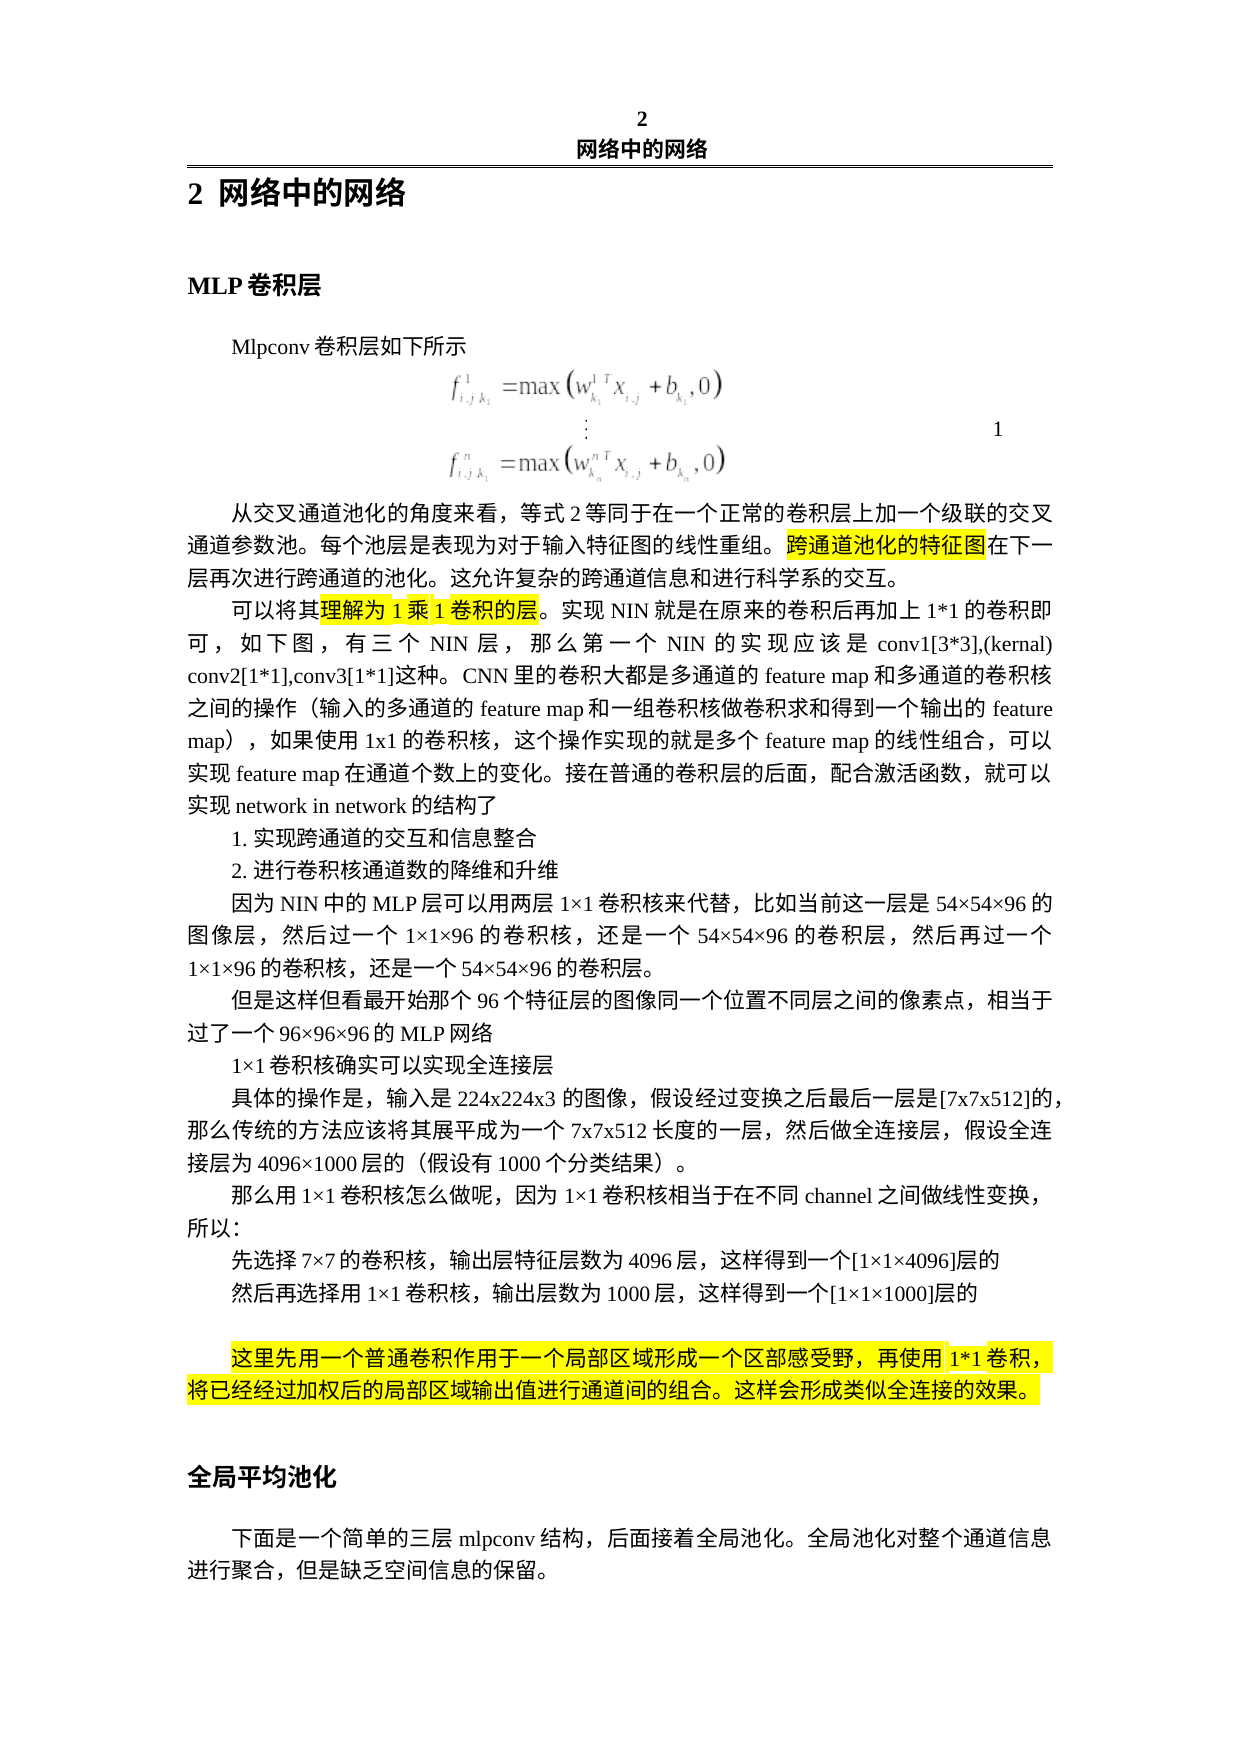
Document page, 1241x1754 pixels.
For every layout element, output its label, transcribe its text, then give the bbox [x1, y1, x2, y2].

table_header 1 [986, 361, 1057, 496]
text 1. 实现跨通道的交互和信息整合 [187, 821, 1053, 853]
text 具体的操作是，输入是224x224x3 的图像，假设经过变换之后最后一层是[7x7x512]的，那么传统的方法应该将其展平成为一个7x7x512长度的一层，然后做全连接层，假设全连接层为4096×1000层的（假设有1000个分类结果）。 [187, 1081, 1053, 1178]
subtitle MLP 卷积层 [187, 251, 1053, 316]
text 可以将其理解为1乘1卷积的层。实现NIN就是在原来的卷积后再加上1*1的卷积即可，如下图，有三个NIN层，那么第一个NIN的实现应该是conv1[3*3],(kernal) conv2[1*1],conv3[1*1]这种。CNN里的卷积大都是多通道的feature map和多通道的卷积核之间的操作（输入的多通道的feature map和一组卷积核做卷积求和得到一个输出的feature map），如果使用1x1的卷积核，这个操作实现的就是多个feature map的线性组合，可以实现feature map在通道个数上的变化。接在普通的卷积层的后面，配合激活函数，就可以实现network in network的结构了 [187, 593, 1053, 821]
table_header [183, 361, 986, 496]
text Mlpconv卷积层如下所示 [187, 329, 1053, 361]
text 从交叉通道池化的角度来看，等式2等同于在一个正常的卷积层上加一个级联的交叉通道参数池。每个池层是表现为对于输入特征图的线性重组。跨通道池化的特征图在下一层再次进行跨通道的池化。这允许复杂的跨通道信息和进行科学系的交互。 [187, 496, 1053, 593]
subtitle 2 网络中的网络 [187, 168, 1053, 214]
text 下面是一个简单的三层mlpconv结构，后面接着全局池化。全局池化对整个通道信息进行聚合，但是缺乏空间信息的保留。 [187, 1521, 1053, 1586]
text 但是这样但看最开始那个96个特征层的图像同一个位置不同层之间的像素点，相当于过了一个96×96×96的MLP网络 [187, 983, 1053, 1048]
text 2. 进行卷积核通道数的降维和升维 [187, 853, 1053, 886]
text 这里先用一个普通卷积作用于一个局部区域形成一个区部感受野，再使用1*1卷积，将已经经过加权后的局部区域输出值进行通道间的组合。这样会形成类似全连接的效果。 [187, 1341, 1053, 1406]
subtitle 全局平均池化 [187, 1443, 1053, 1508]
text 1×1卷积核确实可以实现全连接层 [187, 1048, 1053, 1081]
text 那么用1×1卷积核怎么做呢，因为1×1卷积核相当于在不同channel之间做线性变换，所以： [187, 1178, 1053, 1243]
text 因为NIN中的MLP层可以用两层1×1卷积核来代替，比如当前这一层是54×54×96的图像层，然后过一个1×1×96的卷积核，还是一个54×54×96的卷积层，然后再过一个1×1×96的卷积核，还是一个54×54×96的卷积层。 [187, 886, 1053, 983]
text 然后再选择用1×1卷积核，输出层数为1000层，这样得到一个[1×1×1000]层的 [187, 1276, 1053, 1308]
text 先选择7×7的卷积核，输出层特征层数为4096层，这样得到一个[1×1×4096]层的 [187, 1243, 1053, 1276]
